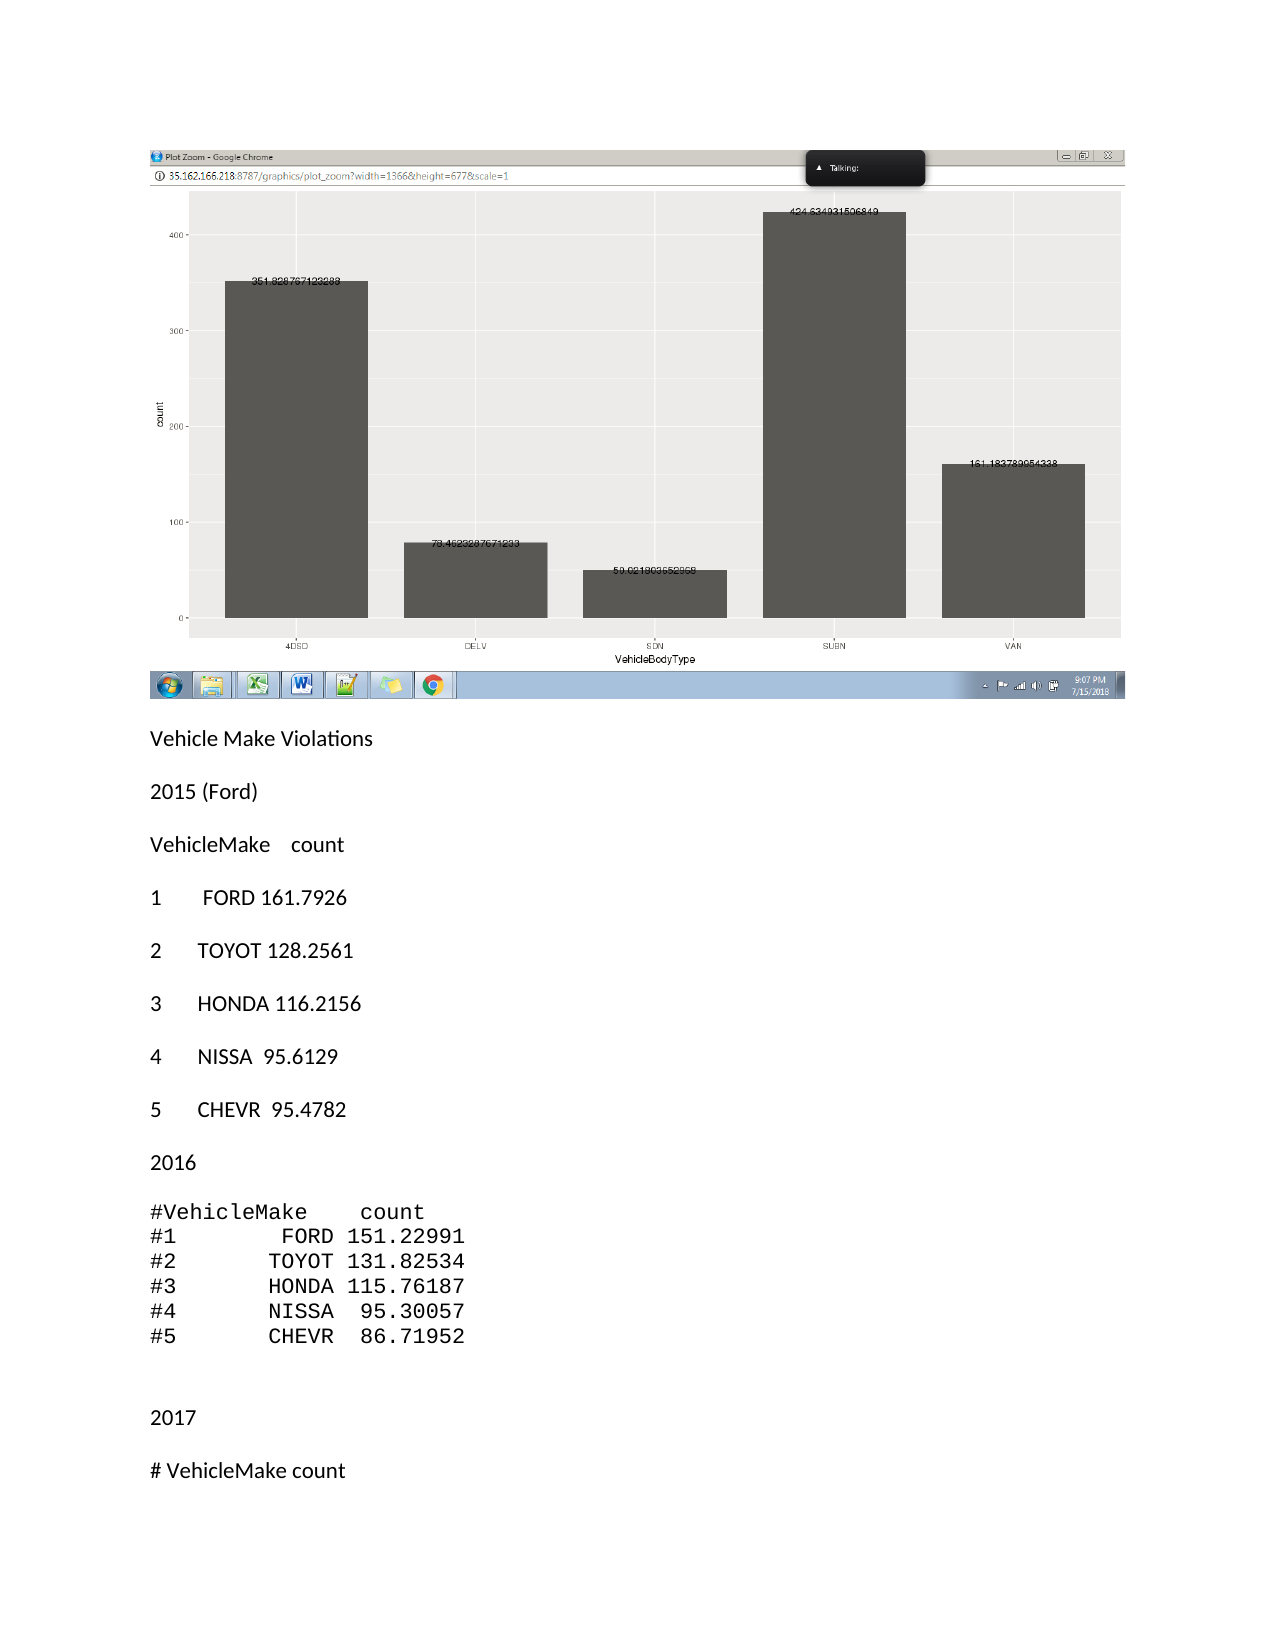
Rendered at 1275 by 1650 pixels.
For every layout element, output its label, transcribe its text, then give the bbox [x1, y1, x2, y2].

text VehicleMake count [150, 830, 1125, 858]
text 5 CHEVR 95.4782 [150, 1095, 1125, 1123]
text 1 FORD 161.7926 [150, 883, 1125, 911]
text Vehicle Make Violations [150, 724, 1125, 752]
text 4 NISSA 95.6129 [150, 1042, 1125, 1070]
text 3 HONDA 116.2156 [150, 989, 1125, 1017]
text #5 CHEVR 86.71952 [150, 1325, 1125, 1350]
text #3 HONDA 115.76187 [150, 1275, 1125, 1300]
text #VehicleMake count [150, 1201, 1125, 1226]
text #4 NISSA 95.30057 [150, 1300, 1125, 1325]
text 2016 [150, 1148, 1125, 1176]
text #1 FORD 151.22991 [150, 1226, 1125, 1251]
text #2 TOYOT 131.82534 [150, 1251, 1125, 1275]
text # VehicleMake count [150, 1456, 1125, 1484]
text 2015 (Ford) [150, 777, 1125, 805]
picture [150, 150, 1125, 699]
text 2017 [150, 1403, 1125, 1431]
text 2 TOYOT 128.2561 [150, 936, 1125, 964]
